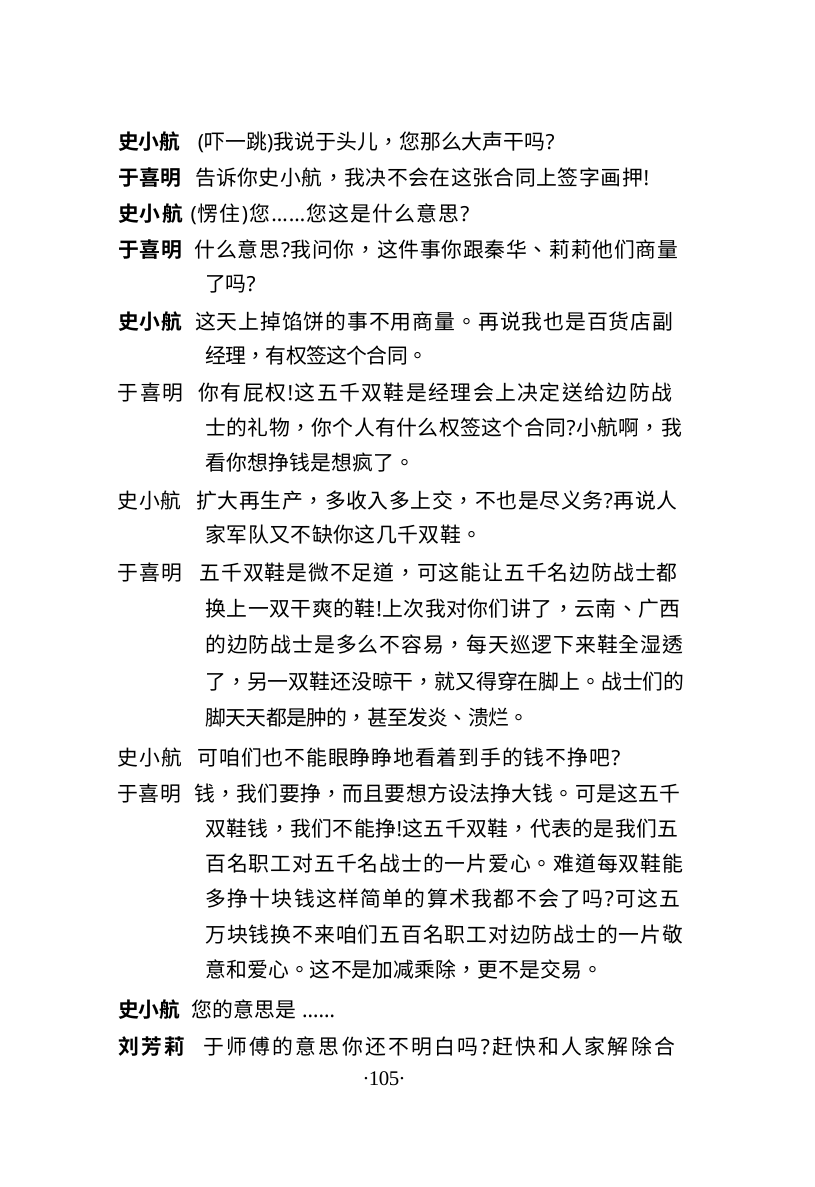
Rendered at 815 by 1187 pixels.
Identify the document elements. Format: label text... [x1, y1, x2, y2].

text 史小航 可咱们也不能眼睁睁地看着到手的钱不挣吧? [118, 744, 692, 771]
text 于喜明 什么意思?我问你，这件事你跟秦华、莉莉他们商量 了吗? [118, 235, 686, 297]
text 于喜明 告诉你史小航，我决不会在这张合同上签字画押! 史小航 (愣住)您……您这是什么意思? [118, 163, 660, 227]
text 于喜明 你有屁权!这五千双鞋是经理会上决定送给边防战 士的礼物，你个人有什么权签这个合同?小航啊，我 看你想挣钱是想疯了。 [118, 378, 686, 476]
text 于喜明 钱，我们要挣，而且要想方设法挣大钱。可是这五千 双鞋钱，我们不能挣!这五千双鞋，代表的是我们五 百名职工对五千名战士的一片爱心。难道每双鞋能 多挣十块钱这样简单的算术我都不会了吗?可这五 万块钱换不来咱们五百名职工对边防战士的一片敬 意和爱心。这不是加减乘除，更不是交易。 [118, 779, 686, 983]
text 史小航 这天上掉馅饼的事不用商量。再说我也是百货店副 经理，有权签这个合同。 [118, 307, 685, 370]
text 史小航 扩大再生产，多收入多上交，不也是尽义务?再说人 家军队又不缺你这几千双鞋。 [118, 486, 684, 549]
text 史小航 (吓一跳)我说于头儿，您那么大声干吗? [118, 129, 692, 155]
text 史小航 您的意思是 …… [118, 997, 692, 1023]
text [118, 1032, 684, 1061]
text 于喜明 五千双鞋是微不足道，可这能让五千名边防战士都 换上一双干爽的鞋!上次我对你们讲了，云南、广西 的边防战士是多么不容易，每天巡逻下来鞋全湿透 了，另一双鞋还没晾干，就又得穿在脚上。战士们的 脚天天都是肿的，甚至发炎、溃烂。 [118, 558, 686, 732]
